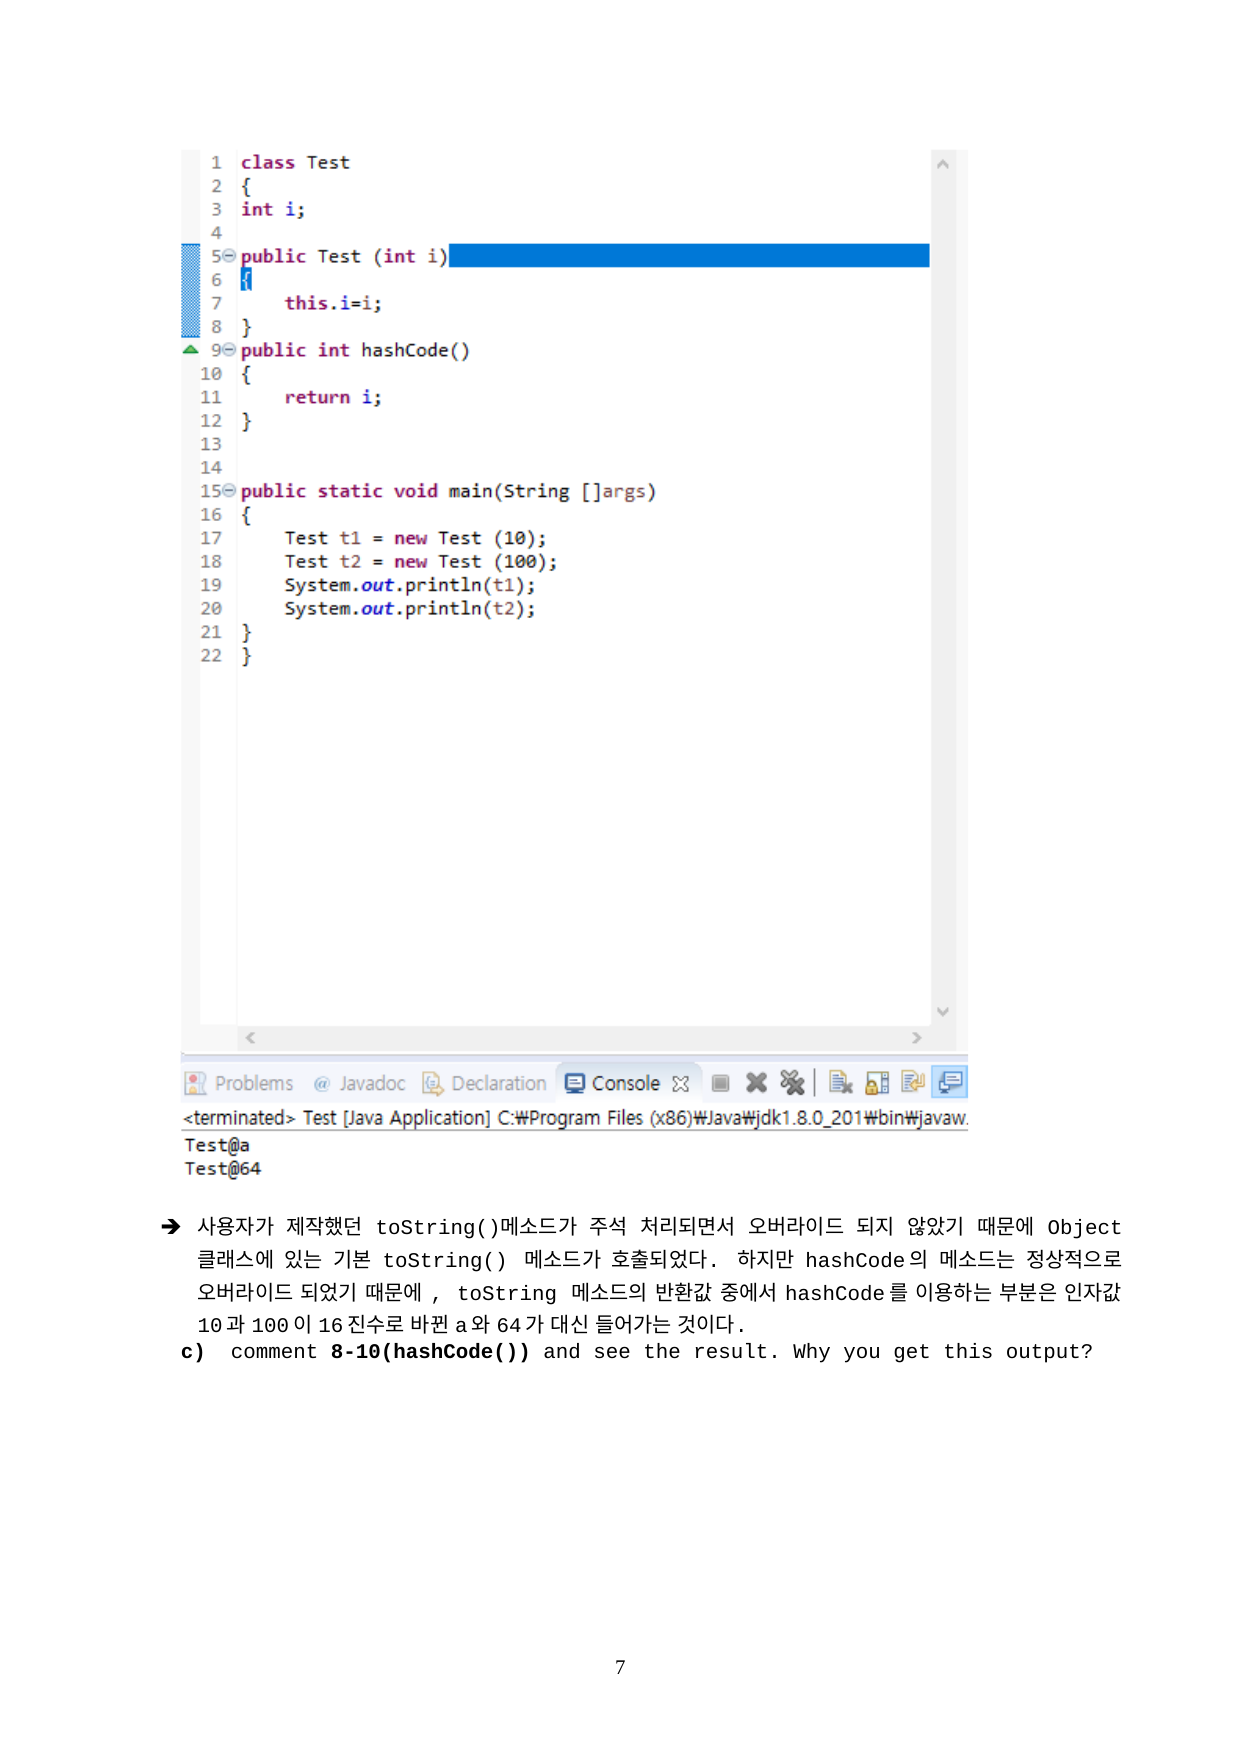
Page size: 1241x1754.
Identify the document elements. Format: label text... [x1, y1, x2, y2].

list comment 8-10(hashCode()) and see the result. Why you get this output? [181, 1342, 1122, 1365]
picture [180, 147, 969, 1211]
list 사용자가 제작했던 toString()메소드가 주석 처리되면서 오버라이드 되지 않았기 때문에 Object 클래스에 있는 기본 toString() 메소드가 호출되었다. 하지만 hashCode의 메소드는 정상적으로 오버라이드 되었기 때문에 , toString 메소드의 반환값 중에서 hashCode를 이용하는 부분은 인자값 10과 100이 16진수로 바뀐 a와 64가 대신 들어가는 것이다. [160, 1210, 1122, 1339]
